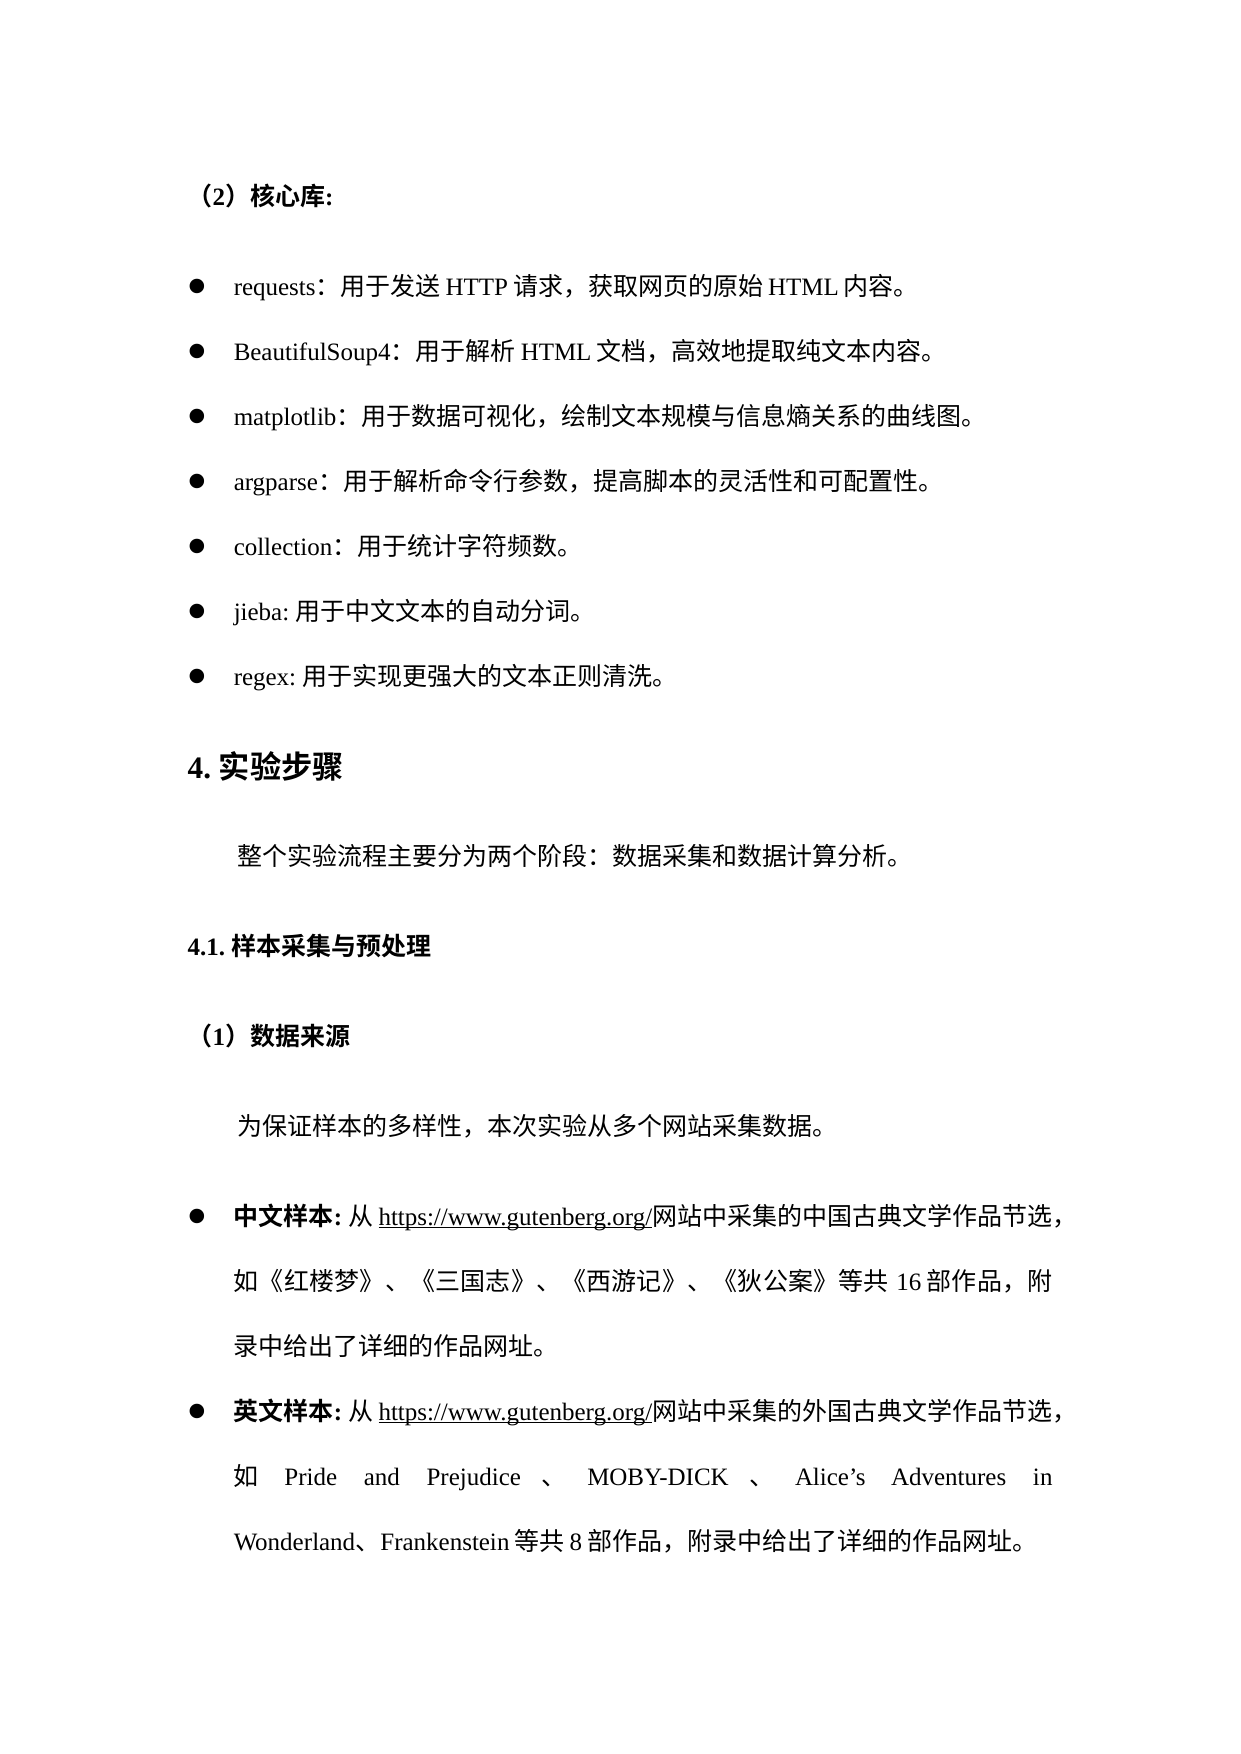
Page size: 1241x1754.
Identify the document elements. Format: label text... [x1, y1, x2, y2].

text 4. 实验步骤 [187, 822, 1053, 887]
text 4.1. 样本采集与预处理 [187, 1002, 1053, 1067]
list regex: 用于实现更强大的文本正则清洗。 [187, 732, 1053, 797]
list requests：用于发送HTTP请求，获取网页的原始HTML内容。 [187, 342, 1053, 407]
text 为保证样本的多样性，本次实验从多个网站采集数据。 [187, 1182, 1053, 1247]
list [187, 1467, 1053, 1532]
text 整个实验流程主要分为两个阶段：数据采集和数据计算分析。 [187, 912, 1053, 977]
list jieba: 用于中文文本的自动分词。 [187, 667, 1053, 732]
text （1）数据来源 [187, 1092, 1053, 1157]
list matplotlib：用于数据可视化，绘制文本规模与信息熵关系的曲线图。 [187, 472, 1053, 537]
text （1）编程语言: Python 3 [187, 162, 1053, 227]
list collection：用于统计字符频数。 [187, 602, 1053, 667]
list 中文样本: 从https://www.gutenberg.org/网站中采集的中国古典文学作品节选，如《红楼梦》、《三国志》、《西游记》、《狄公案》等共16部作品，附录中给出了详细的作品网址。 [187, 1272, 1053, 1467]
list argparse：用于解析命令行参数，提高脚本的灵活性和可配置性。 [187, 537, 1053, 602]
text （2）核心库: [187, 252, 1053, 317]
list BeautifulSoup4：用于解析HTML文档，高效地提取纯文本内容。 [187, 407, 1053, 472]
